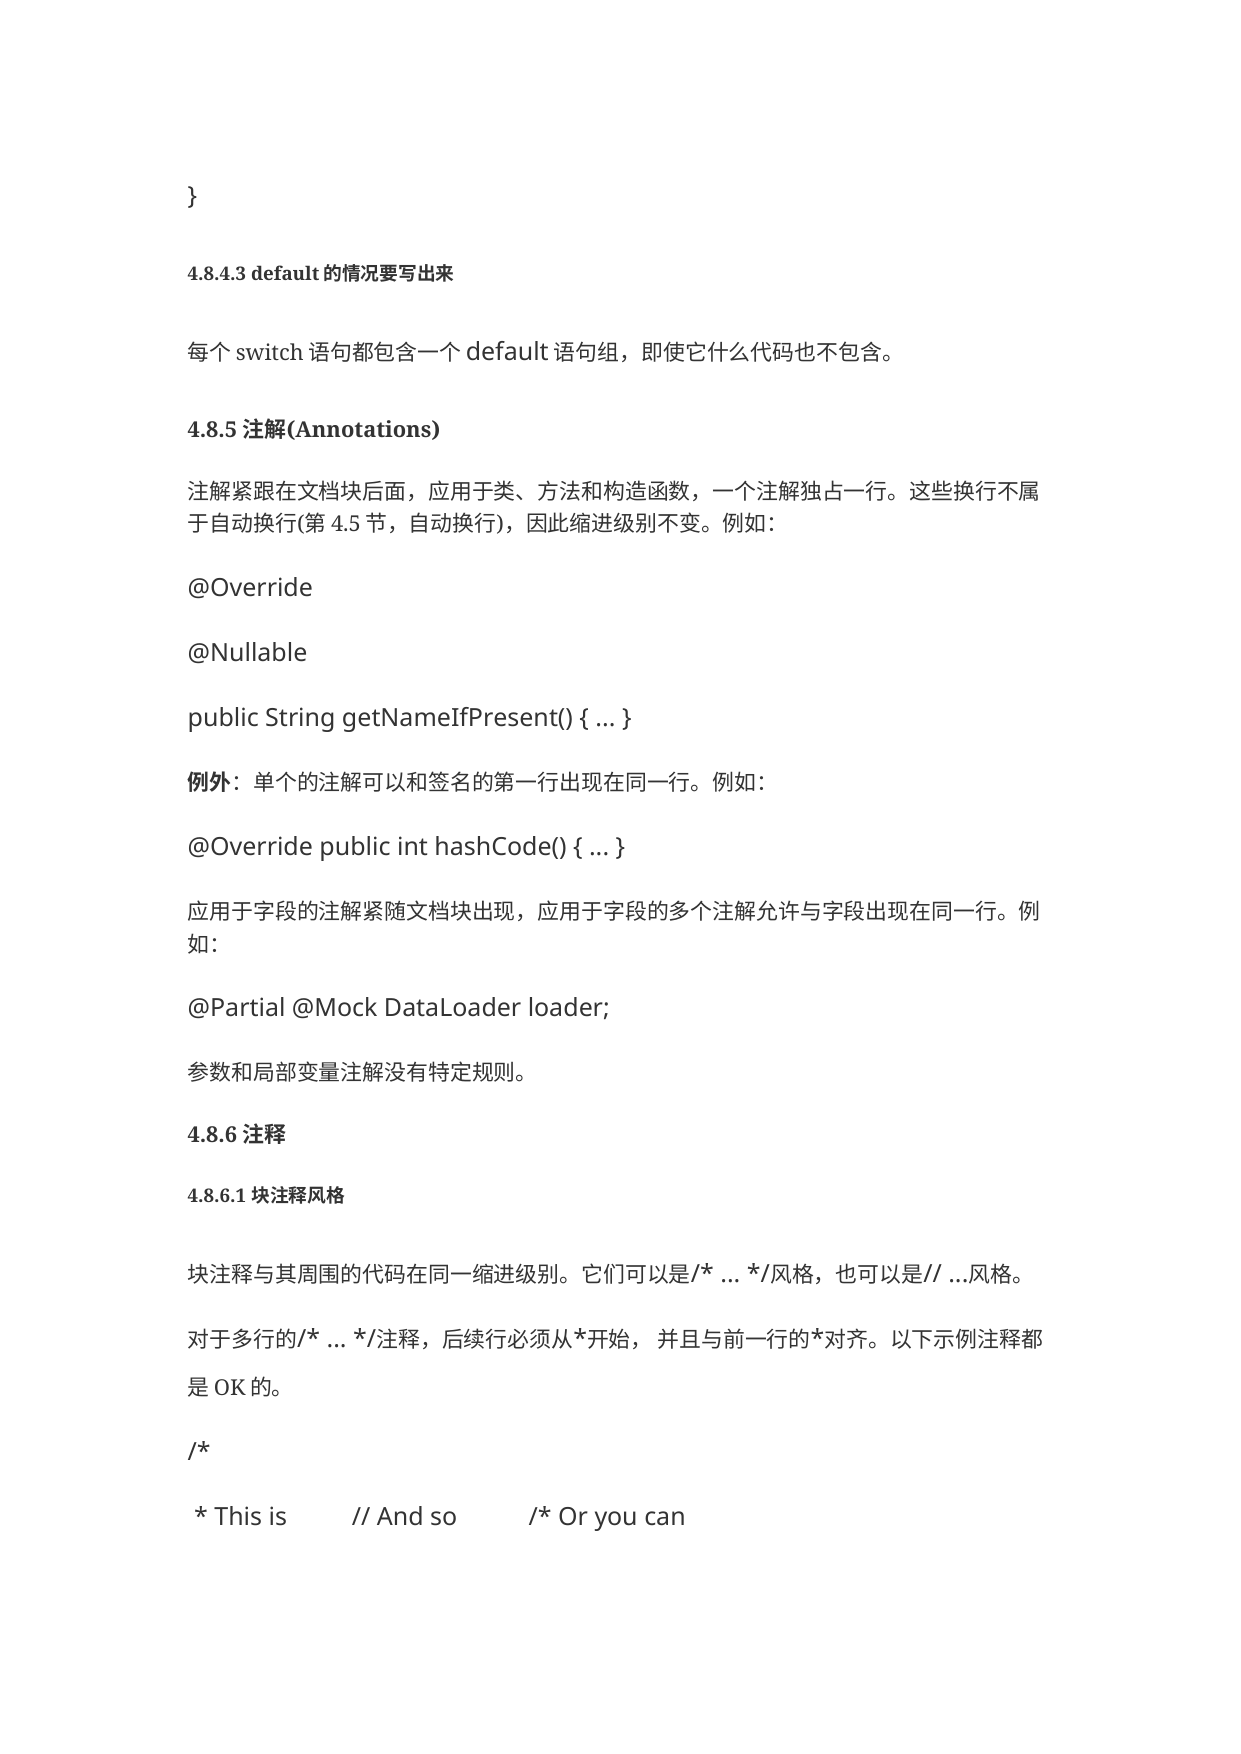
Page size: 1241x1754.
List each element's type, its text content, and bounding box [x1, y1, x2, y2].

text } [187, 162, 1053, 227]
text 4.8.6 注释 [187, 1117, 1053, 1149]
text @Override [187, 554, 1053, 619]
text 4.8.6.1 块注释风格 [187, 1178, 1053, 1211]
text /* [187, 1418, 1053, 1483]
text 4.8.4.3 default的情况要写出来 [187, 256, 1053, 289]
text 4.8.5 注解(Annotations) [187, 412, 1053, 444]
text 例外：单个的注解可以和签名的第一行出现在同一行。例如： [187, 765, 1053, 797]
text public String getNameIfPresent() { ... } [187, 684, 1053, 749]
text @Partial @Mock DataLoader loader; [187, 974, 1053, 1039]
text @Override public int hashCode() { ... } [187, 813, 1053, 878]
text 每个switch语句都包含一个default语句组，即使它什么代码也不包含。 [187, 318, 1053, 383]
text * This is // And so /* Or you can [187, 1483, 1053, 1548]
text @Nullable [187, 619, 1053, 684]
text 参数和局部变量注解没有特定规则。 [187, 1055, 1053, 1087]
text 注解紧跟在文档块后面，应用于类、方法和构造函数，一个注解独占一行。这些换行不属于自动换行(第4.5节，自动换行)，因此缩进级别不变。例如： [187, 474, 1053, 539]
text 应用于字段的注解紧随文档块出现，应用于字段的多个注解允许与字段出现在同一行。例如： [187, 894, 1053, 959]
text 块注释与其周围的代码在同一缩进级别。它们可以是/* ... */风格，也可以是// ...风格。对于多行的/* ... */注释，后续行必须从*开始， 并且与前一行的*对齐。以下示例注释都是OK的。 [187, 1240, 1053, 1402]
